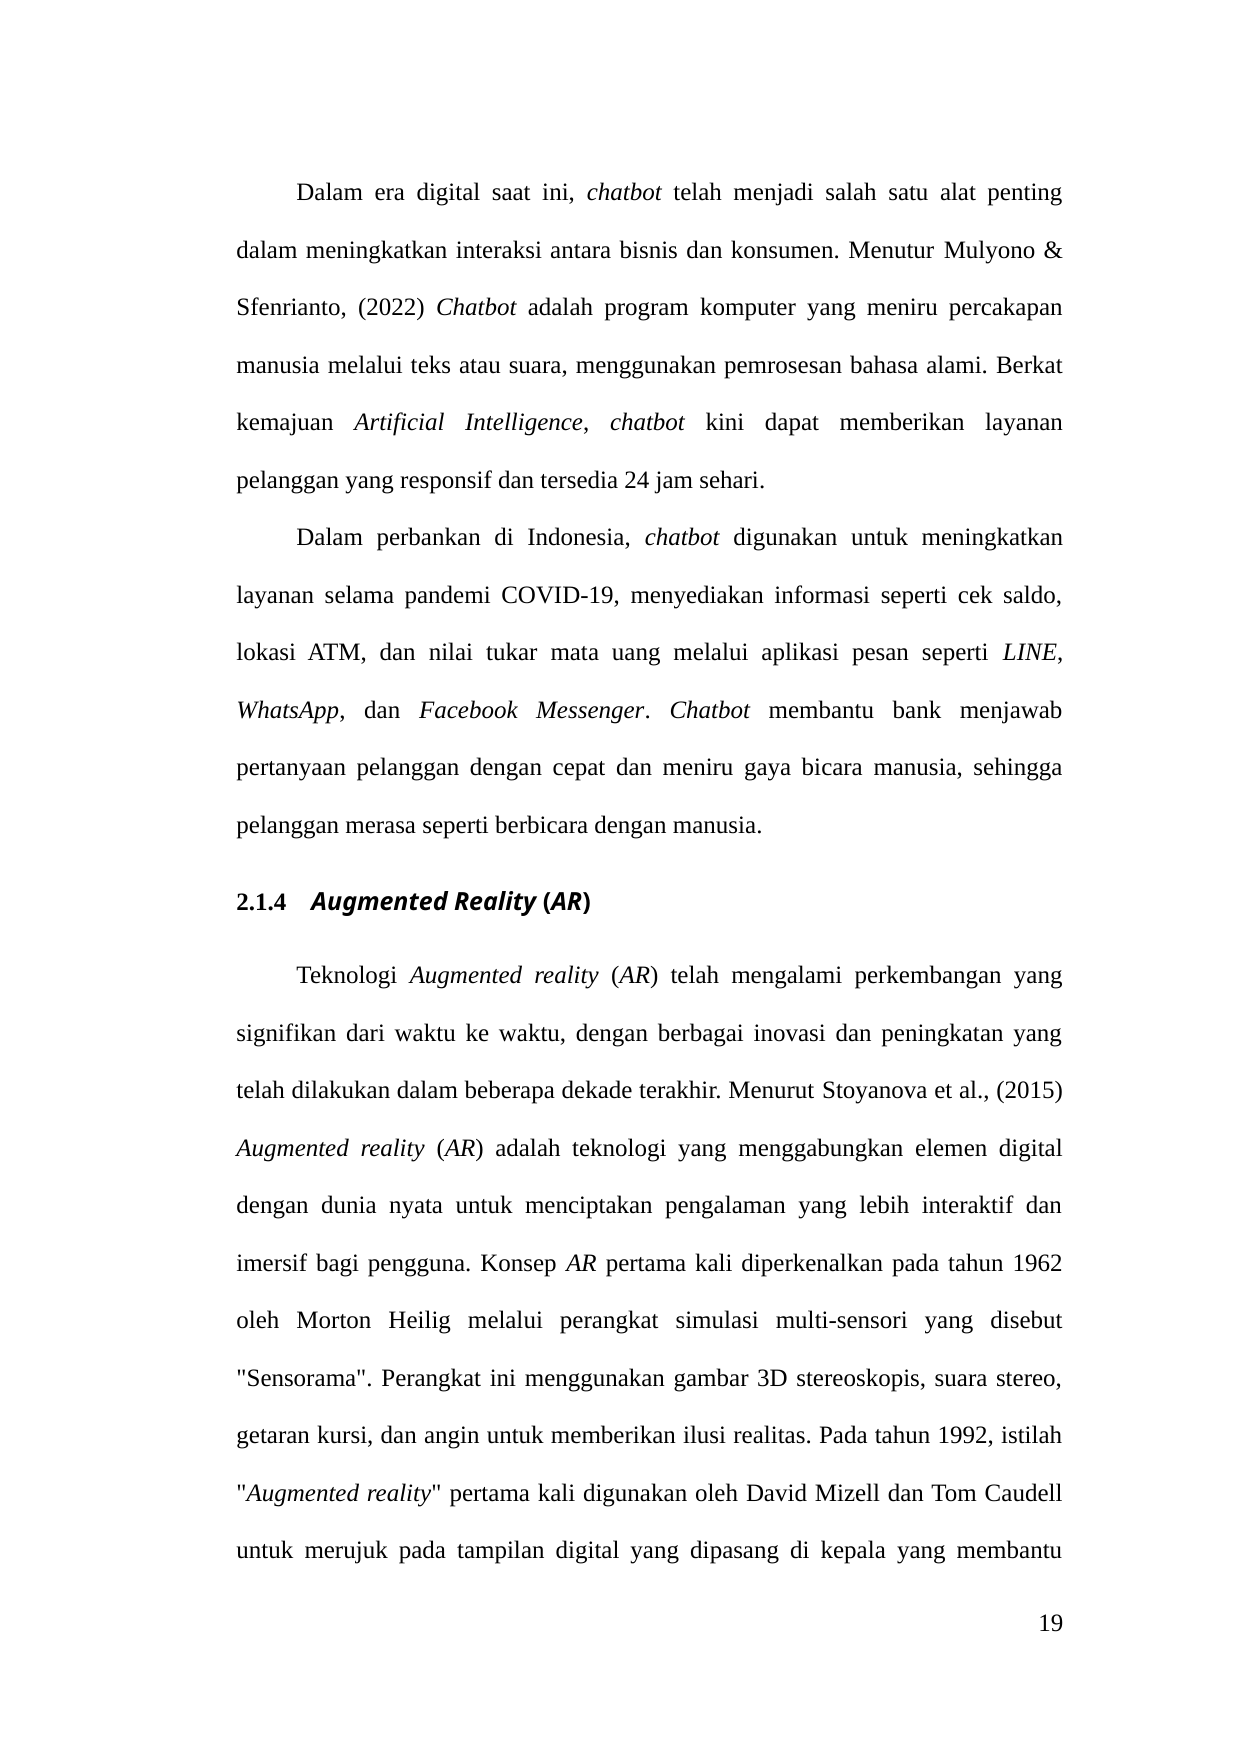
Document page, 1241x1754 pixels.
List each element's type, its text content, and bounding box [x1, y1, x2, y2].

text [236, 960, 1063, 1564]
text Dalam era digital saat ini, chatbot telah menjadi salah satu alat penting dalam meningkatkan interaksi antara bisnis dan konsumen. Menutur Mulyono & Sfenrianto, (2022) Chatbot adalah program komputer yang meniru percakapan manusia melalui teks atau suara, menggunakan pemrosesan bahasa alami. Berkat kemajuan Artificial Intelligence, chatbot kini dapat memberikan layanan pelanggan yang responsif dan tersedia 24 jam sehari. [236, 177, 1063, 493]
subtitle Augmented Reality (AR) [236, 884, 1063, 918]
text Dalam perbankan di Indonesia, chatbot digunakan untuk meningkatkan layanan selama pandemi COVID-19, menyediakan informasi seperti cek saldo, lokasi ATM, dan nilai tukar mata uang melalui aplikasi pesan seperti LINE, WhatsApp, dan Facebook Messenger. Chatbot membantu bank menjawab pertanyaan pelanggan dengan cepat dan meniru gaya bicara manusia, sehingga pelanggan merasa seperti berbicara dengan manusia​. [236, 522, 1063, 838]
